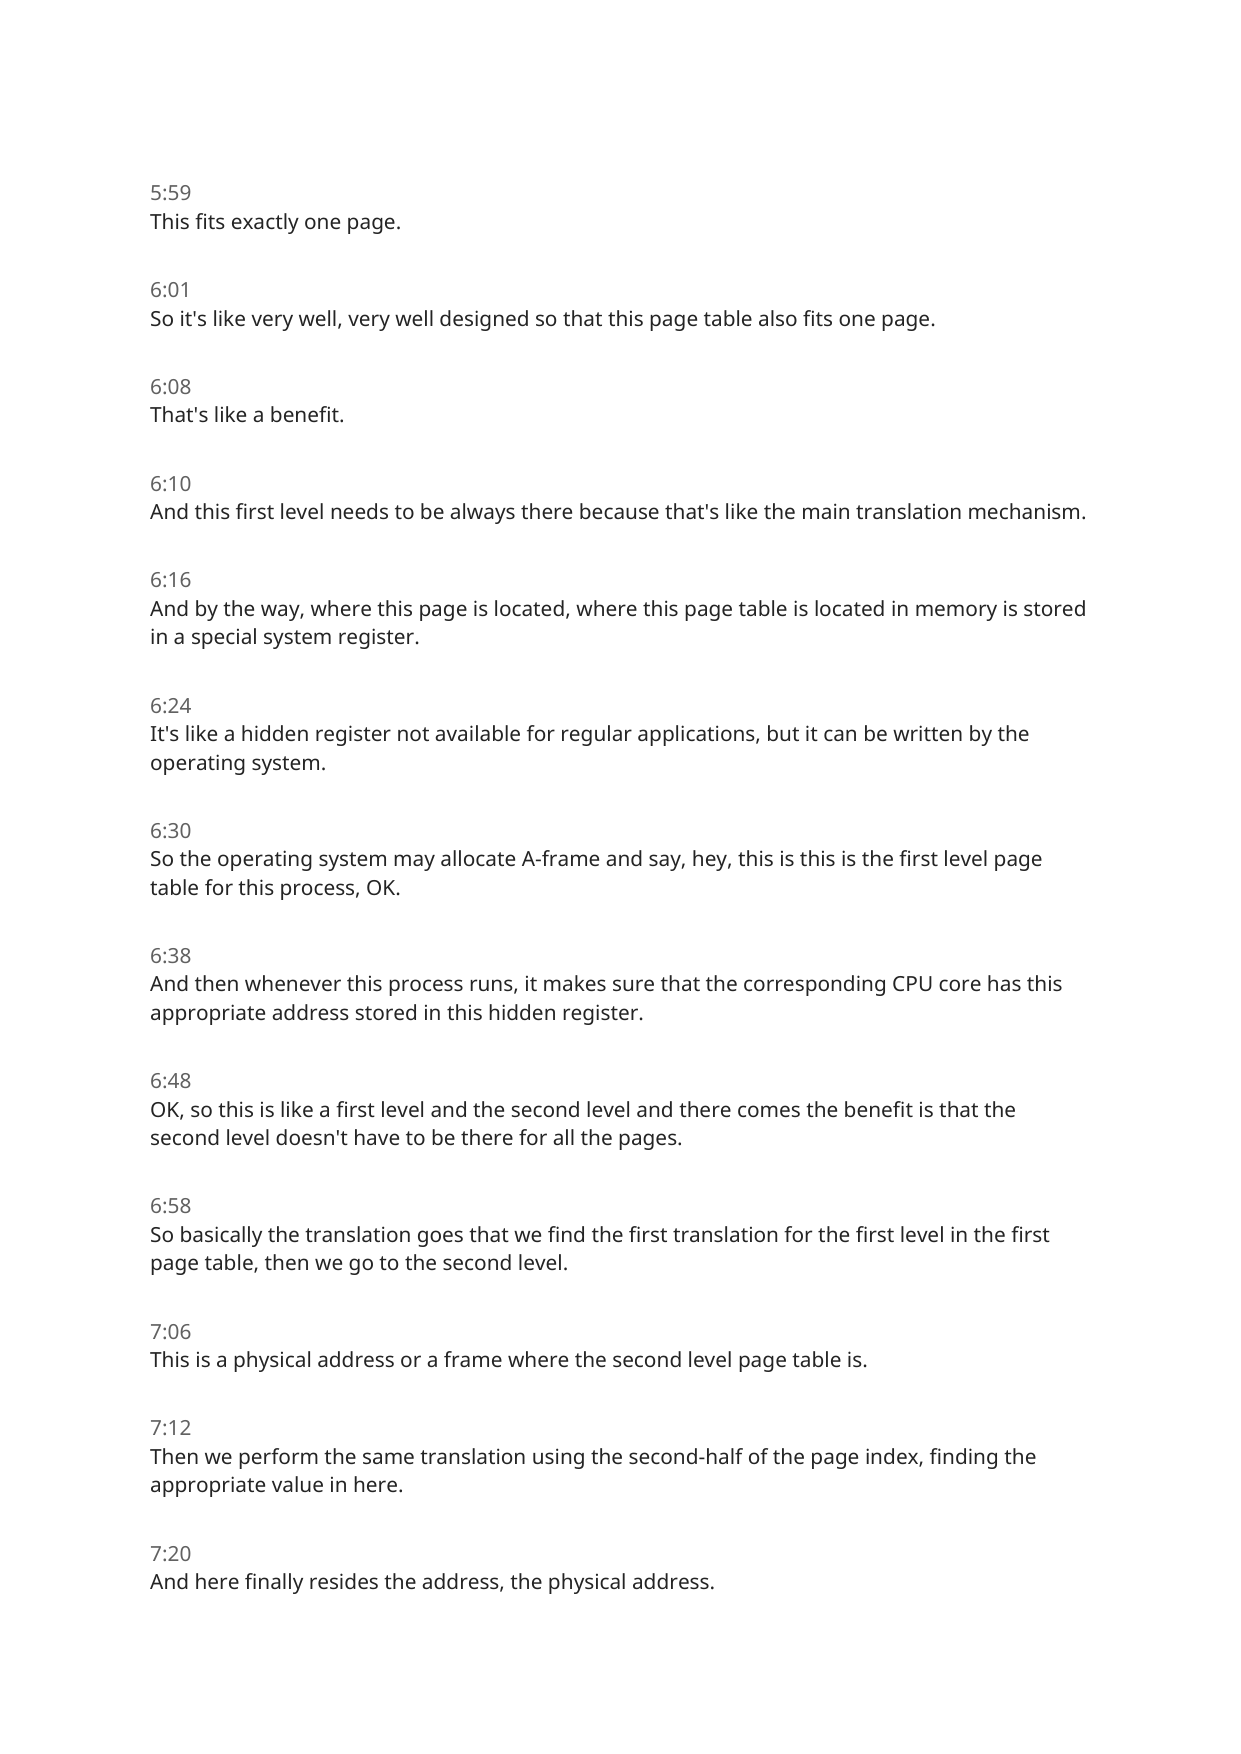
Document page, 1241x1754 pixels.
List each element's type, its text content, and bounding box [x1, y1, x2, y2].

text 7:06 This is a physical address or a frame where the second level page table is. [150, 1288, 1090, 1374]
text 6:38 And then whenever this process runs, it makes sure that the corresponding CPU core has this appropriate address stored in this hidden register. [150, 913, 1090, 1026]
text 7:12 Then we perform the same translation using the second-half of the page index, finding the appropriate value in here. [150, 1385, 1090, 1499]
text 7:20 And here finally resides the address, the physical address. [150, 1510, 1090, 1596]
text 6:10 And this first level needs to be always there because that's like the main translation mechanism. [150, 440, 1090, 526]
text 6:48 OK, so this is like a first level and the second level and there comes the benefit is that the second level doesn't have to be there for all the pages. [150, 1038, 1090, 1152]
text 6:08 That's like a benefit. [150, 343, 1090, 429]
text 6:24 It's like a hidden register not available for regular applications, but it can be written by the operating system. [150, 662, 1090, 776]
text 5:59 This fits exactly one page. [150, 150, 1090, 235]
text 6:01 So it's like very well, very well designed so that this page table also fits one page. [150, 247, 1090, 332]
text 6:30 So the operating system may allocate A-frame and say, hey, this is this is the first level page table for this process, OK. [150, 787, 1090, 901]
text 6:58 So basically the translation goes that we find the first translation for the first level in the first page table, then we go to the second level. [150, 1163, 1090, 1277]
text 6:16 And by the way, where this page is located, where this page table is located in memory is stored in a special system register. [150, 537, 1090, 651]
